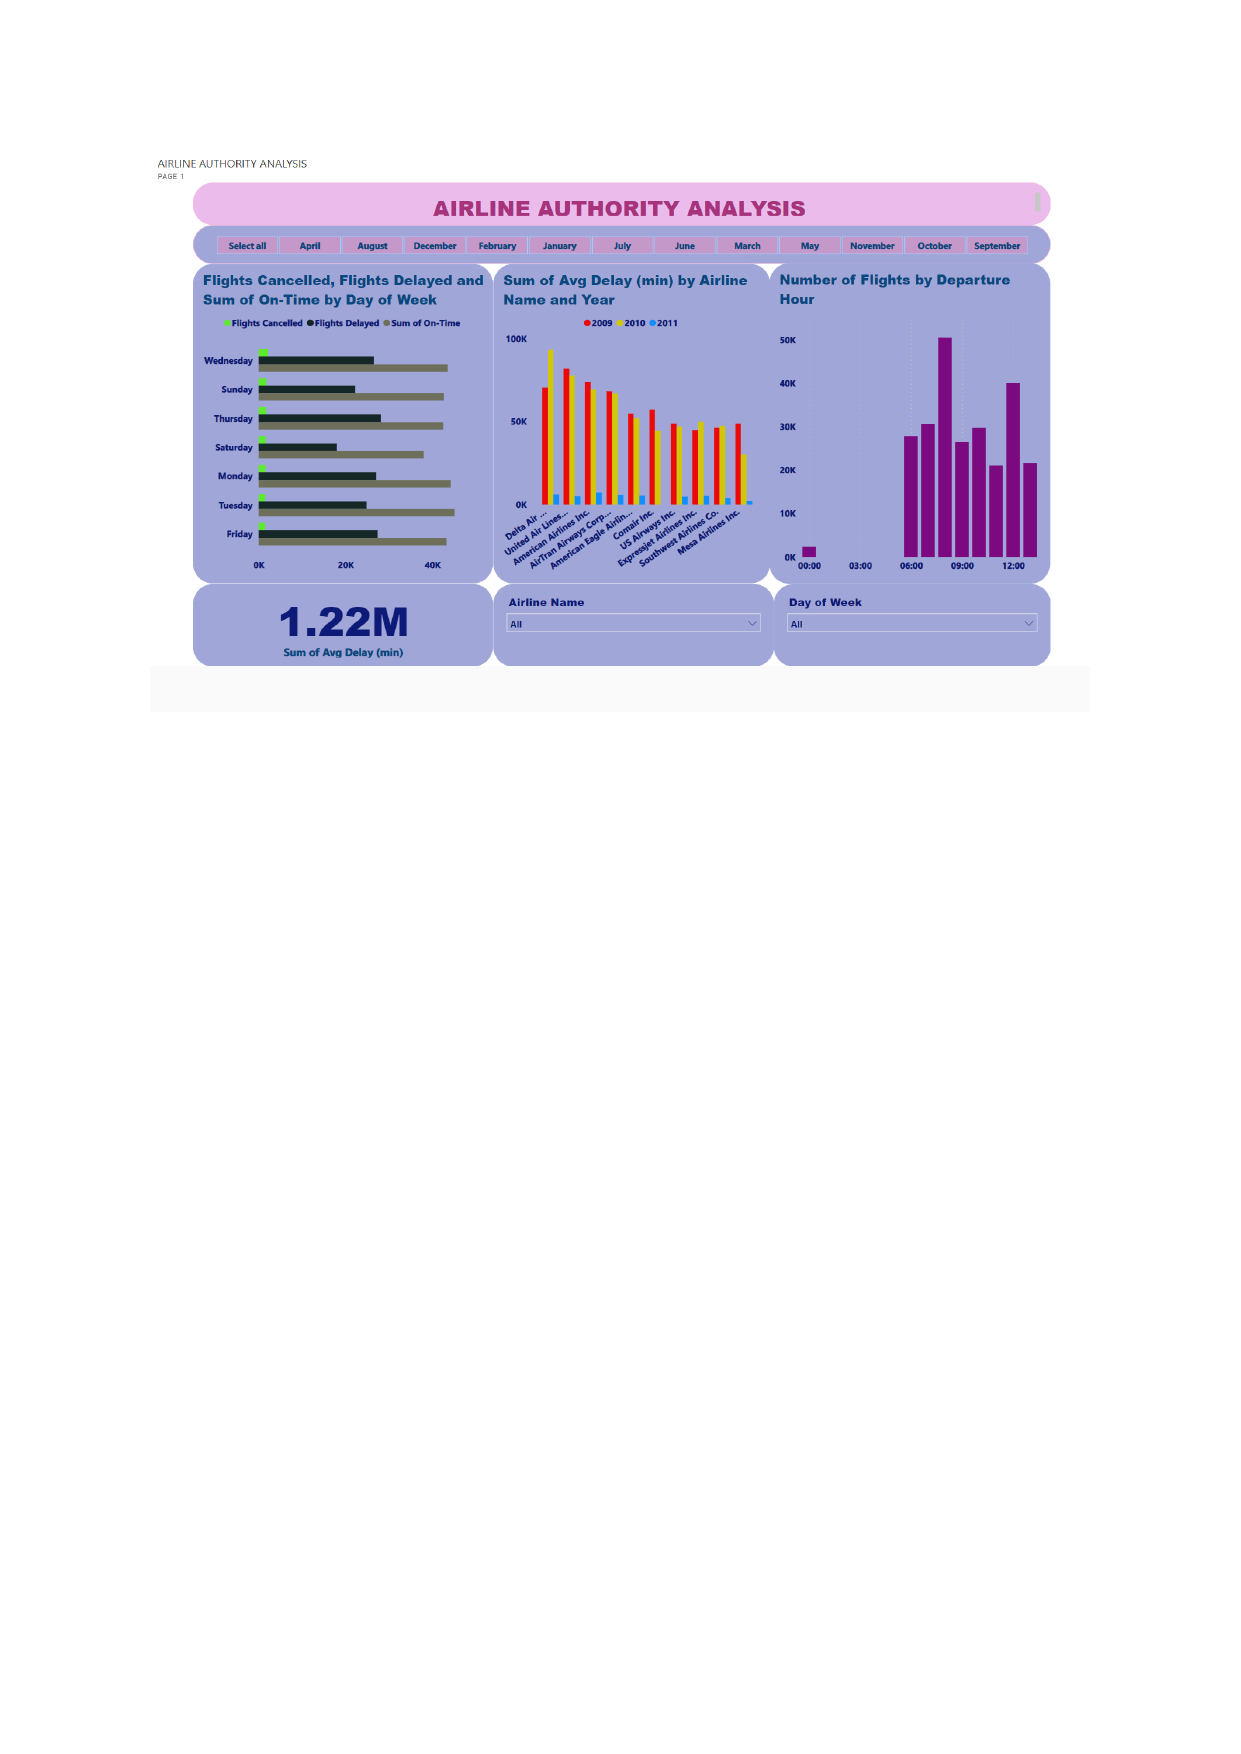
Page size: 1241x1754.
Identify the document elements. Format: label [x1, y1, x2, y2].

picture [150, 150, 1091, 712]
